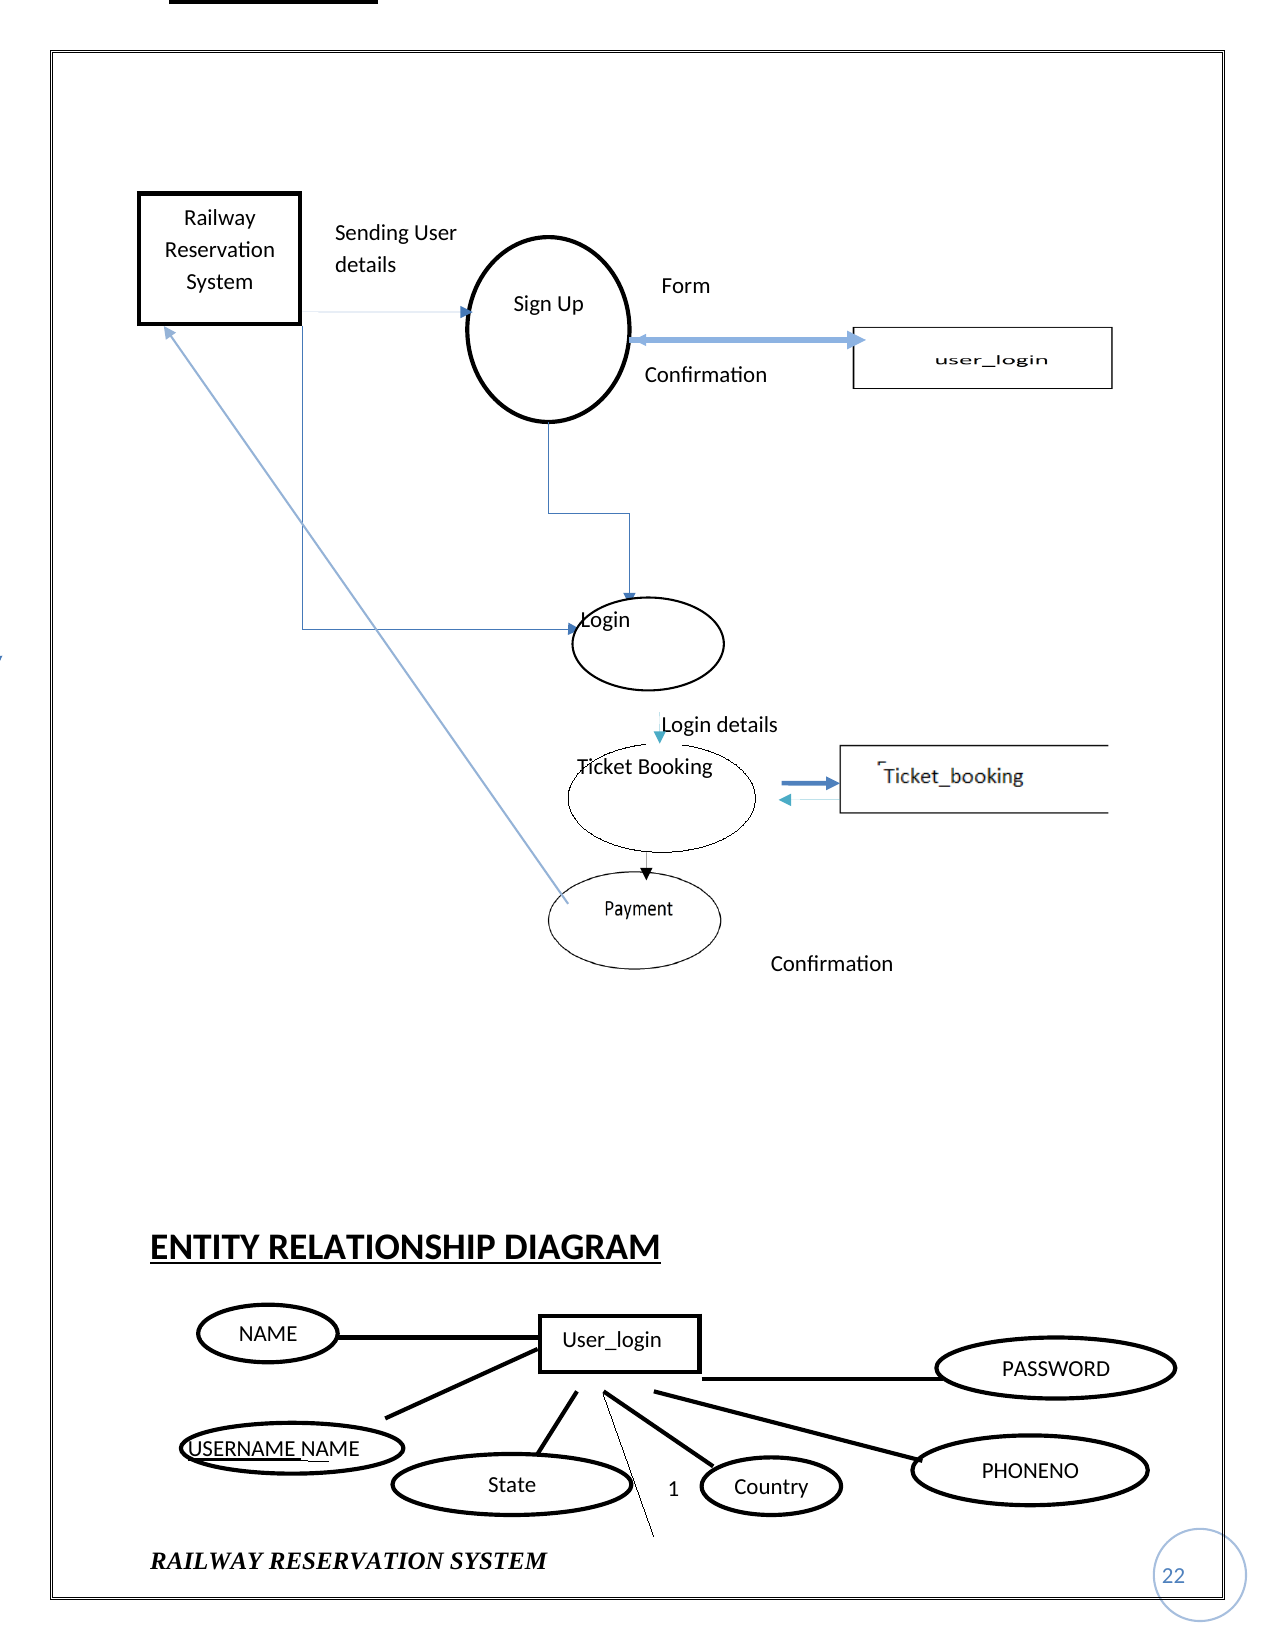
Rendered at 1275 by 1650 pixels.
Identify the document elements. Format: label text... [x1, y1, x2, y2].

picture [532, 858, 743, 984]
text ENTITY RELATIONSHIP DIAGRAM [150, 1223, 1125, 1269]
picture [828, 318, 1125, 394]
picture [836, 740, 1125, 834]
